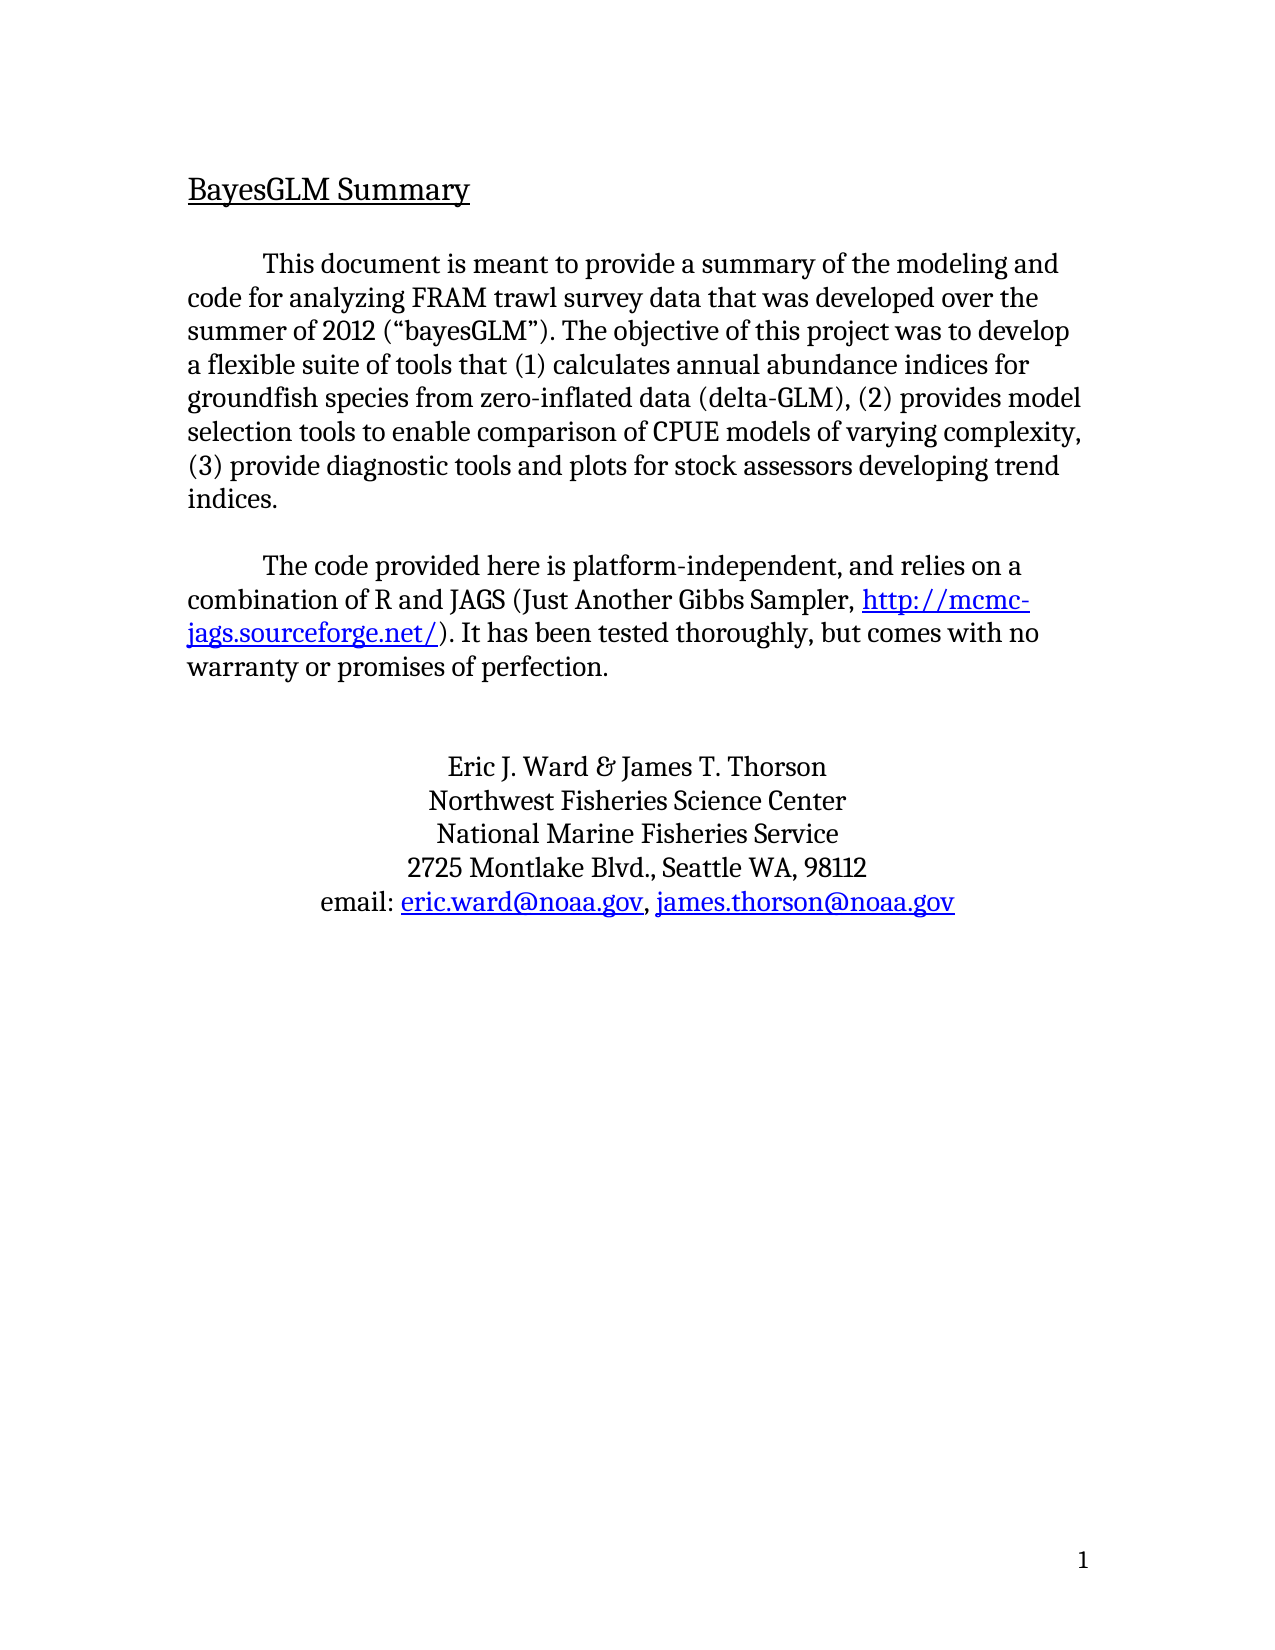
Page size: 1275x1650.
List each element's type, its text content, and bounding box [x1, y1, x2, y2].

text Eric J. Ward & James T. Thorson [187, 751, 1087, 784]
text National Marine Fisheries Service [187, 818, 1087, 851]
text email: eric.ward@noaa.gov, james.thorson@noaa.gov [187, 885, 1087, 918]
subtitle BayesGLM Summary [187, 171, 1087, 209]
text Northwest Fisheries Science Center [187, 784, 1087, 818]
text The code provided here is platform-independent, and relies on a combination of R and JAGS (Just Another Gibbs Sampler, http://mcmc-jags.sourceforge.net/). It has been tested thoroughly, but comes with no warranty or promises of perfection. [187, 549, 1087, 683]
text This document is meant to provide a summary of the modeling and code for analyzing FRAM trawl survey data that was developed over the summer of 2012 (“bayesGLM”). The objective of this project was to develop a flexible suite of tools that (1) calculates annual abundance indices for groundfish species from zero-inflated data (delta-GLM), (2) provides model selection tools to enable comparison of CPUE models of varying complexity, (3) provide diagnostic tools and plots for stock assessors developing trend indices. [187, 247, 1087, 516]
text 2725 Montlake Blvd., Seattle WA, 98112 [187, 851, 1087, 885]
